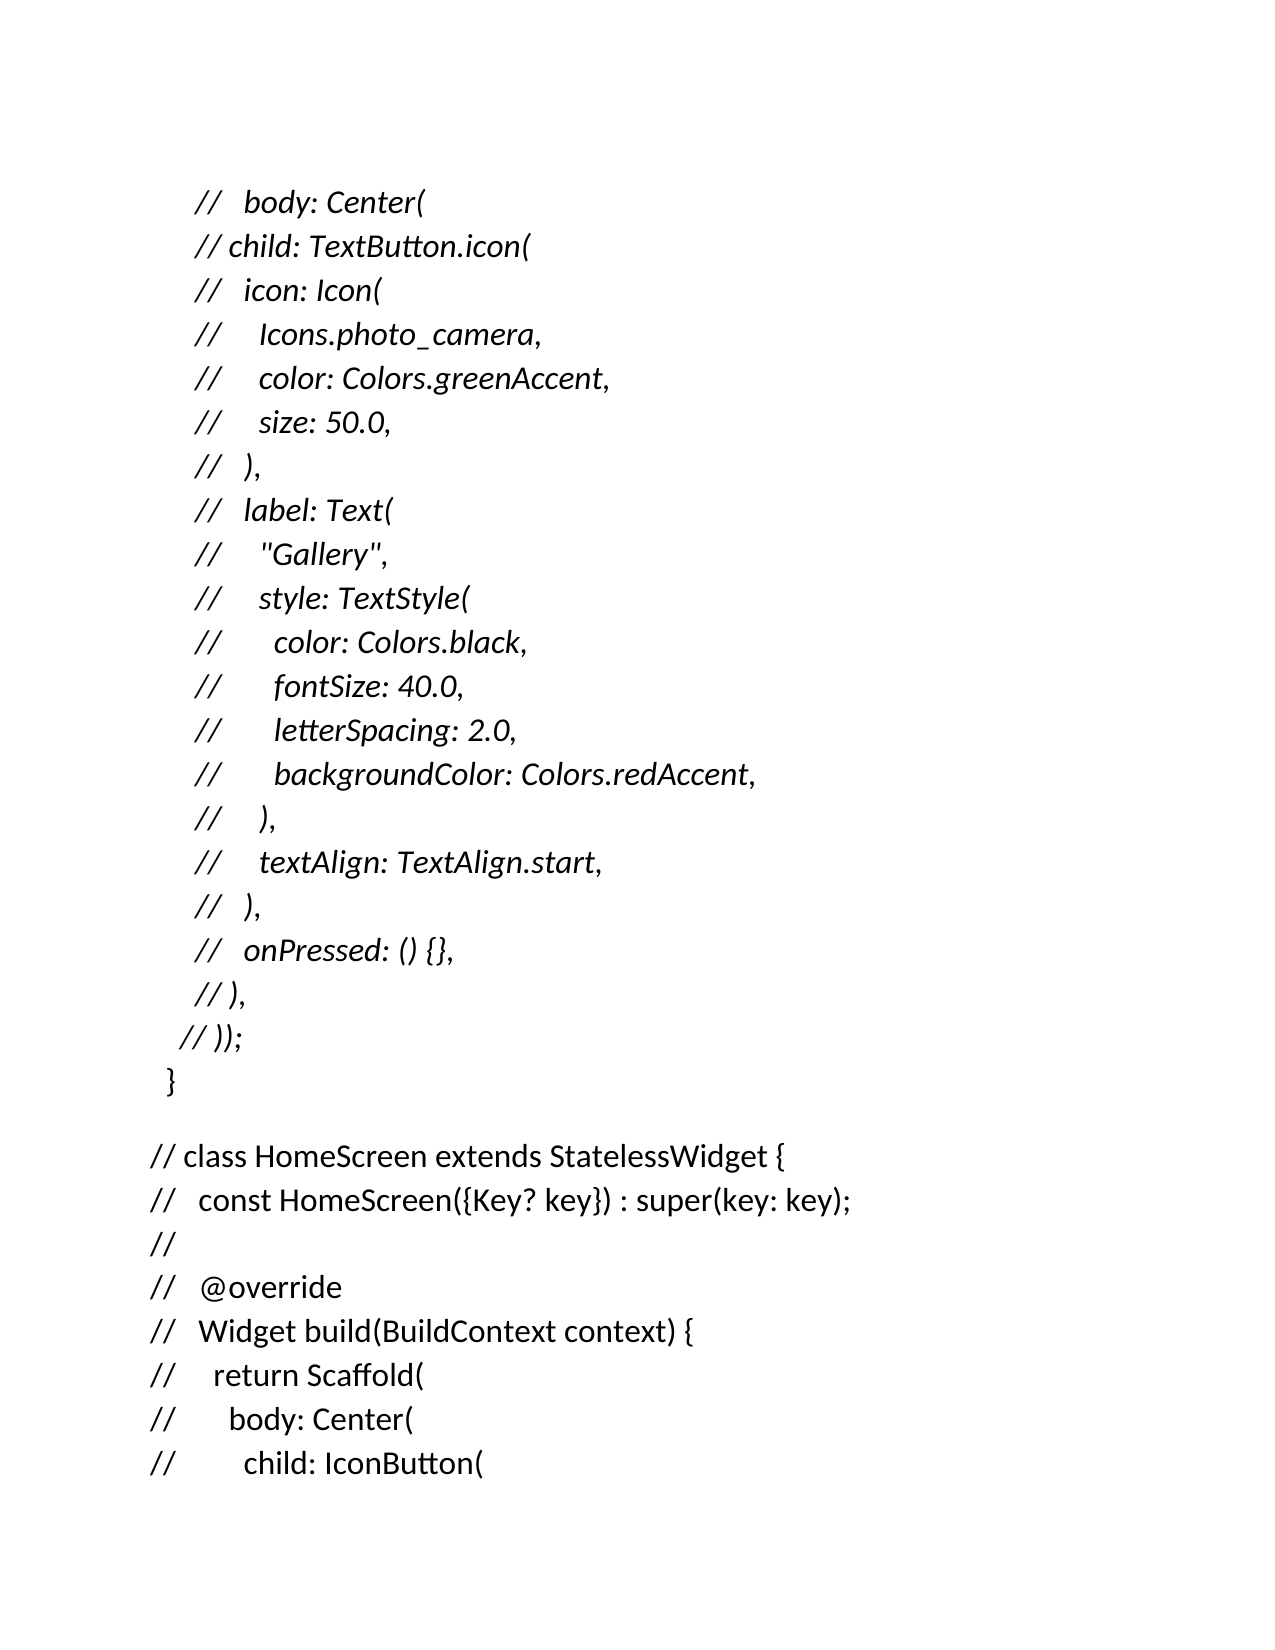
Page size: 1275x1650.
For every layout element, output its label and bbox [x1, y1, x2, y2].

text [150, 150, 1125, 1483]
